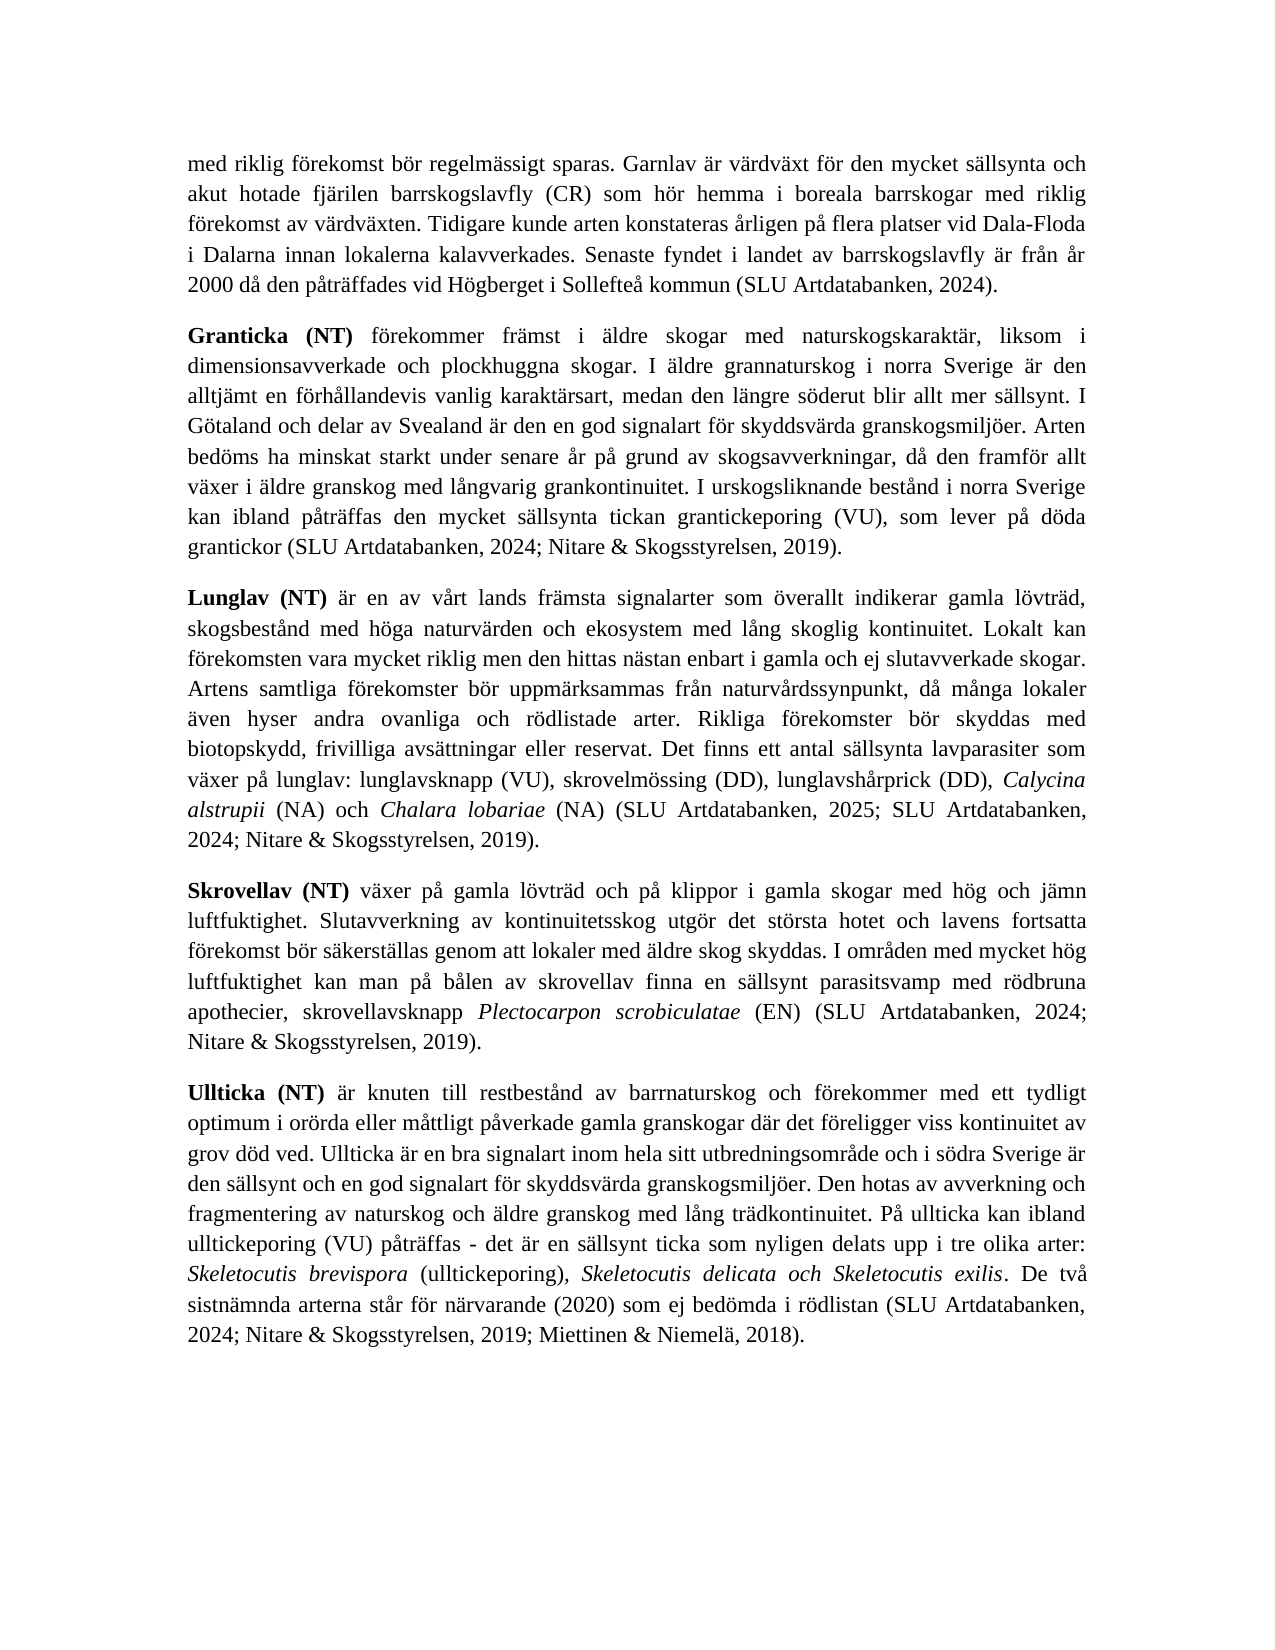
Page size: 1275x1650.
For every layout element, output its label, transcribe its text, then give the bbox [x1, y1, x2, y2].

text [187, 150, 1087, 297]
text Ullticka (NT) är knuten till restbestånd av barrnaturskog och förekommer med ett tydligt optimum i orörda eller måttligt påverkade gamla granskogar där det föreligger viss kontinuitet av grov död ved. Ullticka är en bra signalart inom hela sitt utbredningsområde och i södra Sverige är den sällsynt och en god signalart för skyddsvärda granskogsmiljöer. Den hotas av avverkning och fragmentering av naturskog och äldre granskog med lång trädkontinuitet. På ullticka kan ibland ulltickeporing (VU) påträffas - det är en sällsynt ticka som nyligen delats upp i tre olika arter: Skeletocutis brevispora (ulltickeporing), Skeletocutis delicata och Skeletocutis exilis. De två sistnämnda arterna står för närvarande (2020) som ej bedömda i rödlistan (SLU Artdatabanken, 2024; Nitare & Skogsstyrelsen, 2019; Miettinen & Niemelä, 2018). [187, 1079, 1087, 1347]
text Granticka (NT) förekommer främst i äldre skogar med naturskogskaraktär, liksom i dimensionsavverkade och plockhuggna skogar. I äldre grannaturskog i norra Sverige är den alltjämt en förhållandevis vanlig karaktärsart, medan den längre söderut blir allt mer sällsynt. I Götaland och delar av Svealand är den en god signalart för skyddsvärda granskogsmiljöer. Arten bedöms ha minskat starkt under senare år på grund av skogsavverkningar, då den framför allt växer i äldre granskog med långvarig grankontinuitet. I urskogsliknande bestånd i norra Sverige kan ibland påträffas den mycket sällsynta tickan grantickeporing (VU), som lever på döda grantickor (SLU Artdatabanken, 2024; Nitare & Skogsstyrelsen, 2019). [187, 322, 1087, 560]
text Skrovellav (NT) växer på gamla lövträd och på klippor i gamla skogar med hög och jämn luftfuktighet. Slutavverkning av kontinuitetsskog utgör det största hotet och lavens fortsatta förekomst bör säkerställas genom att lokaler med äldre skog skyddas. I områden med mycket hög luftfuktighet kan man på bålen av skrovellav finna en sällsynt parasitsvamp med rödbruna apothecier, skrovellavsknapp Plectocarpon scrobiculatae (EN) (SLU Artdatabanken, 2024; Nitare & Skogsstyrelsen, 2019). [187, 877, 1087, 1054]
text Lunglav (NT) är en av vårt lands främsta signalarter som överallt indikerar gamla lövträd, skogsbestånd med höga naturvärden och ekosystem med lång skoglig kontinuitet. Lokalt kan förekomsten vara mycket riklig men den hittas nästan enbart i gamla och ej slutavverkade skogar. Artens samtliga förekomster bör uppmärksammas från naturvårdssynpunkt, då många lokaler även hyser andra ovanliga och rödlistade arter. Rikliga förekomster bör skyddas med biotopskydd, frivilliga avsättningar eller reservat. Det finns ett antal sällsynta lavparasiter som växer på lunglav: lunglavsknapp (VU), skrovelmössing (DD), lunglavshårprick (DD), Calycina alstrupii (NA) och Chalara lobariae (NA) (SLU Artdatabanken, 2025; SLU Artdatabanken, 2024; Nitare & Skogsstyrelsen, 2019). [187, 584, 1087, 852]
